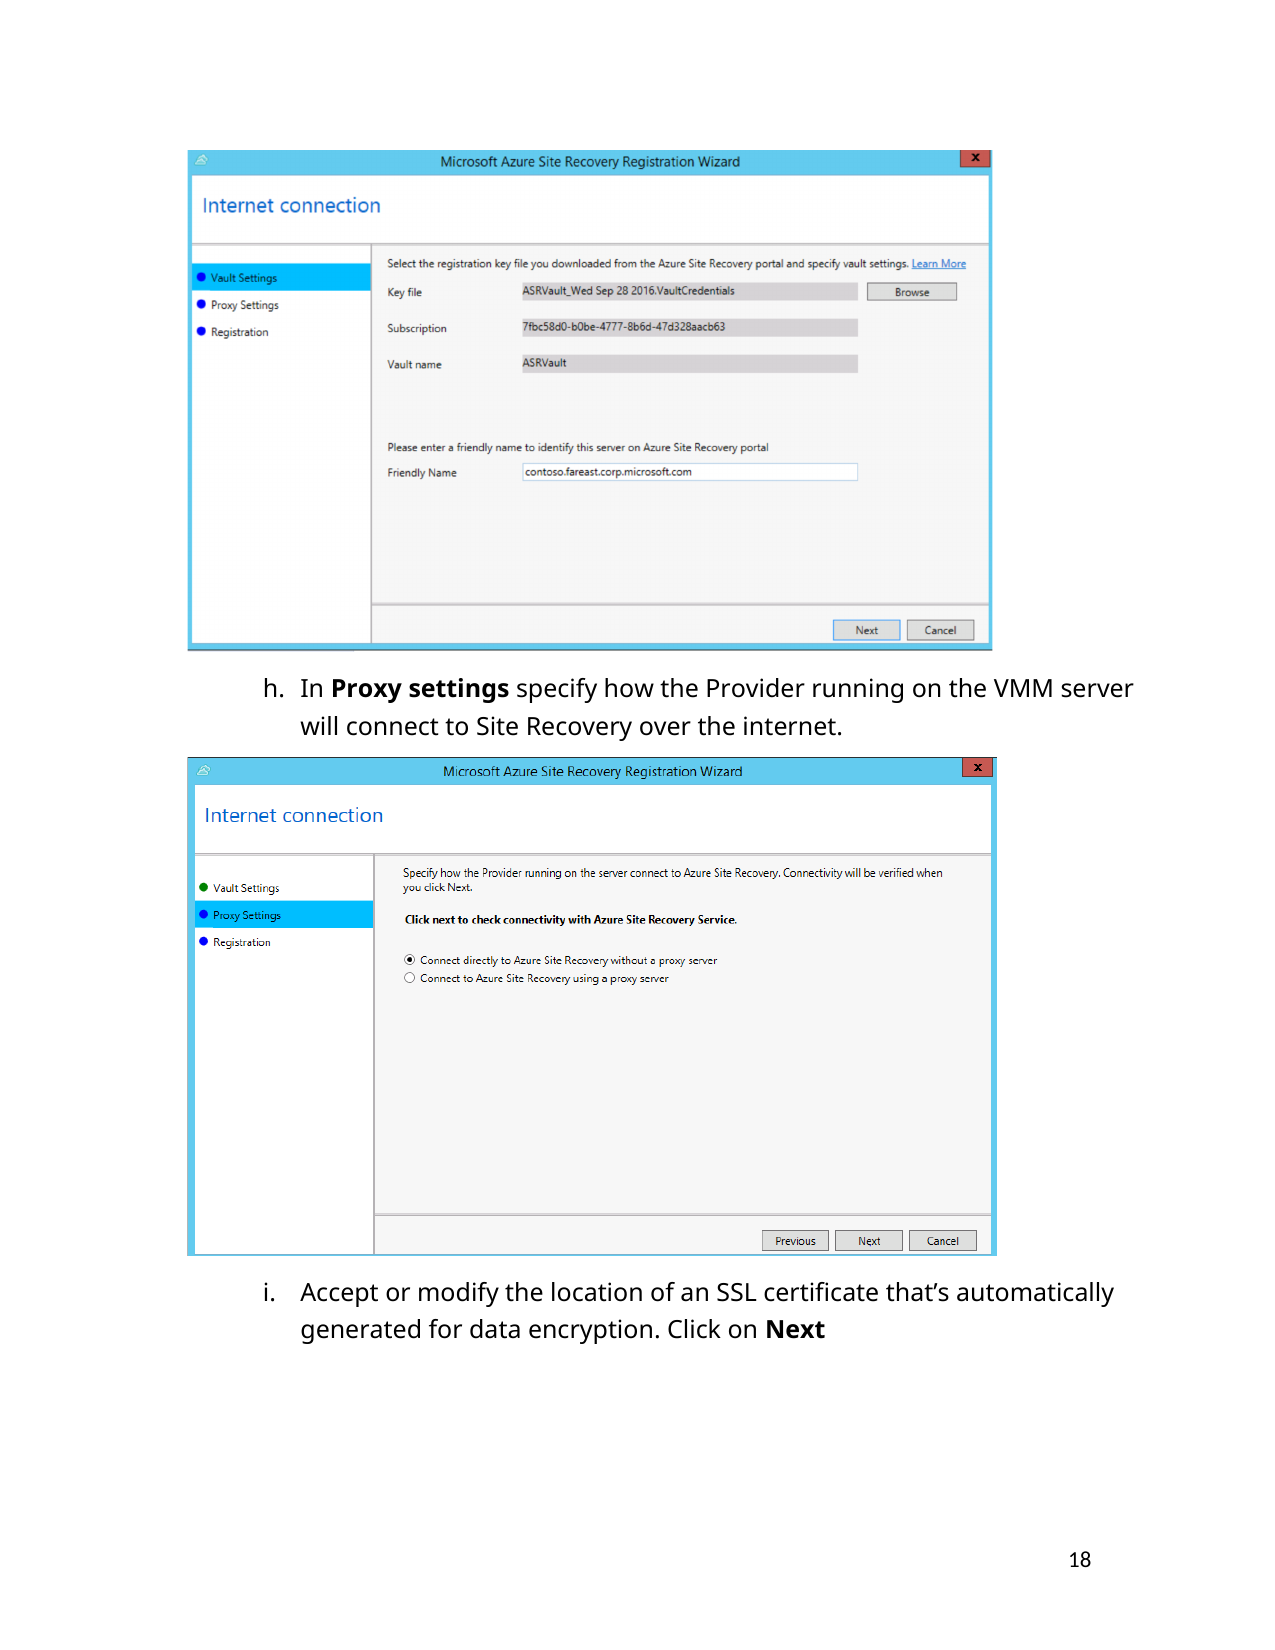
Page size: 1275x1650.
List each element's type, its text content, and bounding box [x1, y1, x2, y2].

picture [187, 757, 997, 1256]
list In Proxy settings specify how the Provider running on the VMM server will connect to Site Recovery over the internet. [263, 667, 1168, 742]
list Accept or modify the location of an SSL certificate that’s automatically generated for data encryption. Click on Next [263, 1271, 1168, 1346]
picture [187, 150, 993, 652]
